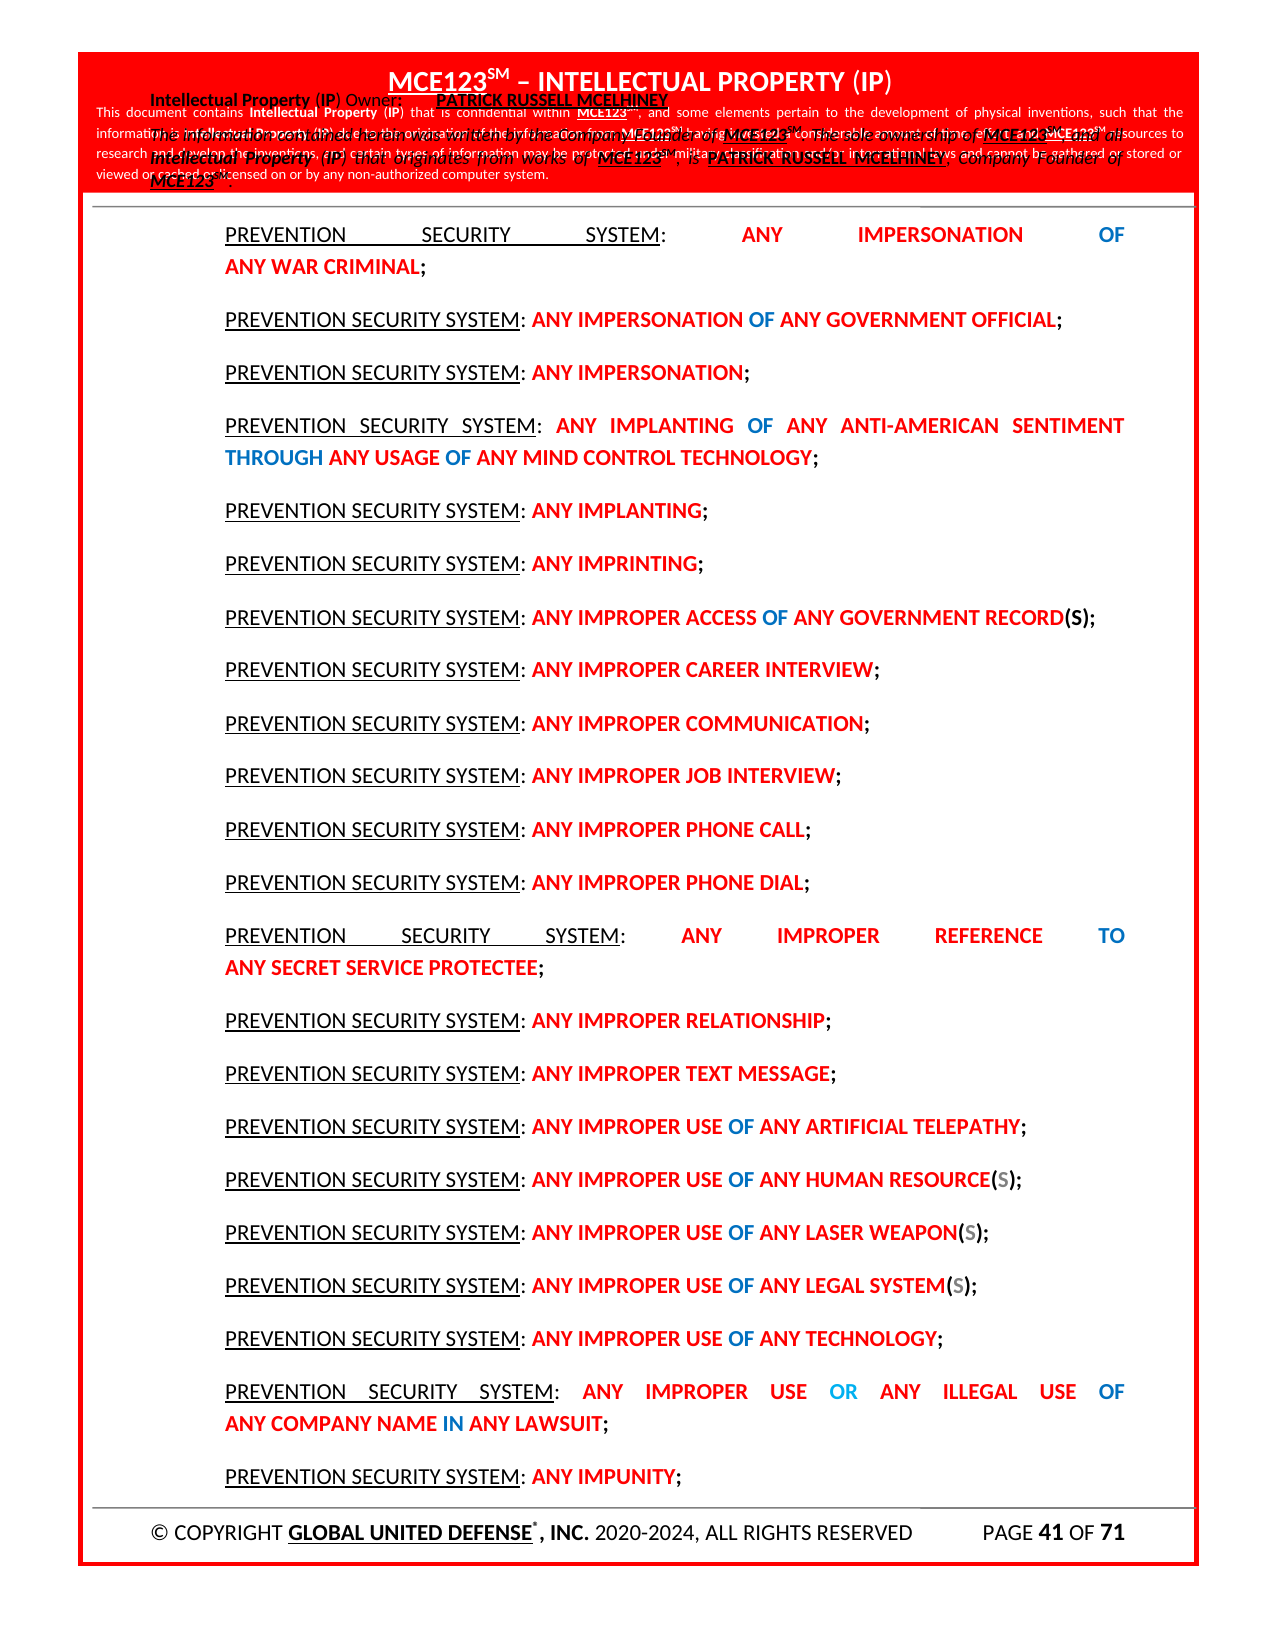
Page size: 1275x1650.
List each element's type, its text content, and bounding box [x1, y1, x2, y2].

text PREVENTION SECURITY SYSTEM: ANY IMPLANTING OF ANY ANTI-AMERICAN SENTIMENT THROUGH ANY USAGE OF ANY MIND CONTROL TECHNOLOGY; [225, 411, 1125, 472]
text PREVENTION SECURITY SYSTEM: ANY IMPROPER USE OF ANY LEGAL SYSTEM(S); [225, 1271, 1125, 1299]
text PREVENTION SECURITY SYSTEM: ANY IMPERSONATION OF ANY WAR CRIMINAL; [225, 220, 1125, 280]
text PREVENTION SECURITY SYSTEM: ANY IMPLANTING; [225, 497, 1125, 524]
text PREVENTION SECURITY SYSTEM: ANY IMPROPER USE OR ANY ILLEGAL USE OF ANY COMPANY NAME IN ANY LAWSUIT; [225, 1377, 1125, 1437]
text PREVENTION SECURITY SYSTEM: ANY IMPERSONATION; [225, 358, 1125, 386]
text PREVENTION SECURITY SYSTEM: ANY IMPROPER USE OF ANY LASER WEAPON(S); [225, 1218, 1125, 1246]
text PREVENTION SECURITY SYSTEM: ANY IMPROPER COMMUNICATION; [225, 709, 1125, 737]
text PREVENTION SECURITY SYSTEM: ANY IMPRINTING; [225, 549, 1125, 578]
text PREVENTION SECURITY SYSTEM: ANY IMPROPER ACCESS OF ANY GOVERNMENT RECORD(S); [225, 603, 1125, 631]
text PREVENTION SECURITY SYSTEM: ANY IMPERSONATION OF ANY GOVERNMENT OFFICIAL; [225, 305, 1125, 333]
text PREVENTION SECURITY SYSTEM: ANY IMPROPER USE OF ANY ARTIFICIAL TELEPATHY; [225, 1112, 1125, 1140]
text PREVENTION SECURITY SYSTEM: ANY IMPROPER USE OF ANY TECHNOLOGY; [225, 1324, 1125, 1352]
text PREVENTION SECURITY SYSTEM: ANY IMPROPER USE OF ANY HUMAN RESOURCE(S); [225, 1165, 1125, 1193]
text PREVENTION SECURITY SYSTEM: ANY IMPROPER JOB INTERVIEW; [225, 762, 1125, 790]
text PREVENTION SECURITY SYSTEM: ANY IMPROPER TEXT MESSAGE; [225, 1059, 1125, 1087]
text PREVENTION SECURITY SYSTEM: ANY IMPROPER PHONE CALL; [225, 815, 1125, 843]
text PREVENTION SECURITY SYSTEM: ANY IMPROPER RELATIONSHIP; [225, 1006, 1125, 1034]
text PREVENTION SECURITY SYSTEM: ANY IMPROPER REFERENCE TO ANY SECRET SERVICE PROTECTEE; [225, 921, 1125, 981]
text PREVENTION SECURITY SYSTEM: ANY IMPROPER CAREER INTERVIEW; [225, 656, 1125, 684]
text PREVENTION SECURITY SYSTEM: ANY IMPUNITY; [225, 1462, 1125, 1490]
text PREVENTION SECURITY SYSTEM: ANY IMPROPER PHONE DIAL; [225, 868, 1125, 896]
